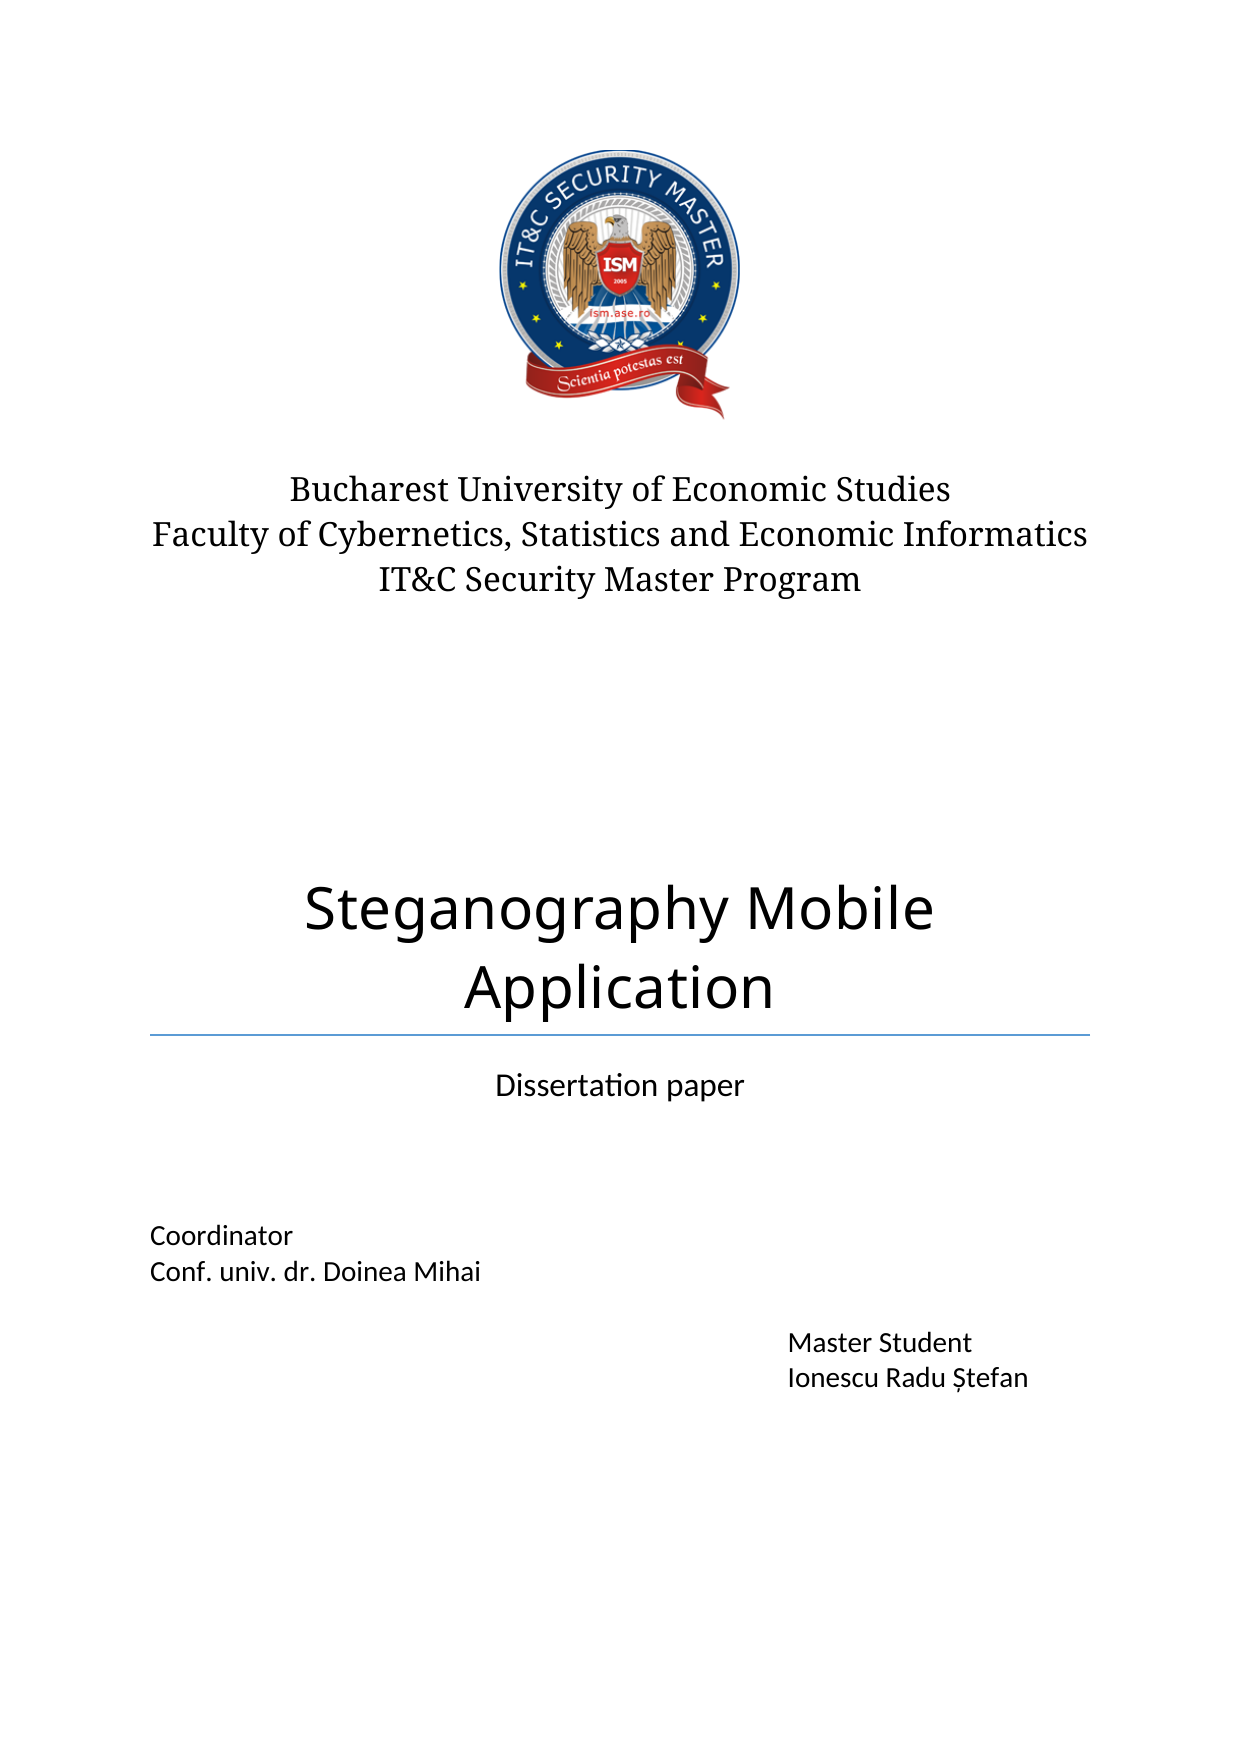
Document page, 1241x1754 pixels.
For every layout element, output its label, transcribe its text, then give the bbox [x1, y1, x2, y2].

text Dissertation paper [150, 1064, 1090, 1105]
text Faculty of Cybernetics, Statistics and Economic Informatics [150, 511, 1090, 556]
text Bucharest University of Economic Studies [150, 465, 1090, 511]
text Ionescu Radu Ștefan [787, 1359, 1090, 1395]
text Conf. univ. dr. Doinea Mihai [150, 1253, 1090, 1288]
text IT&C Security Master Program [150, 556, 1090, 602]
text Master Student [787, 1324, 1090, 1359]
text Coordinator [150, 1217, 1090, 1253]
picture [499, 150, 741, 420]
title Steganography Mobile Application [150, 867, 1090, 1034]
